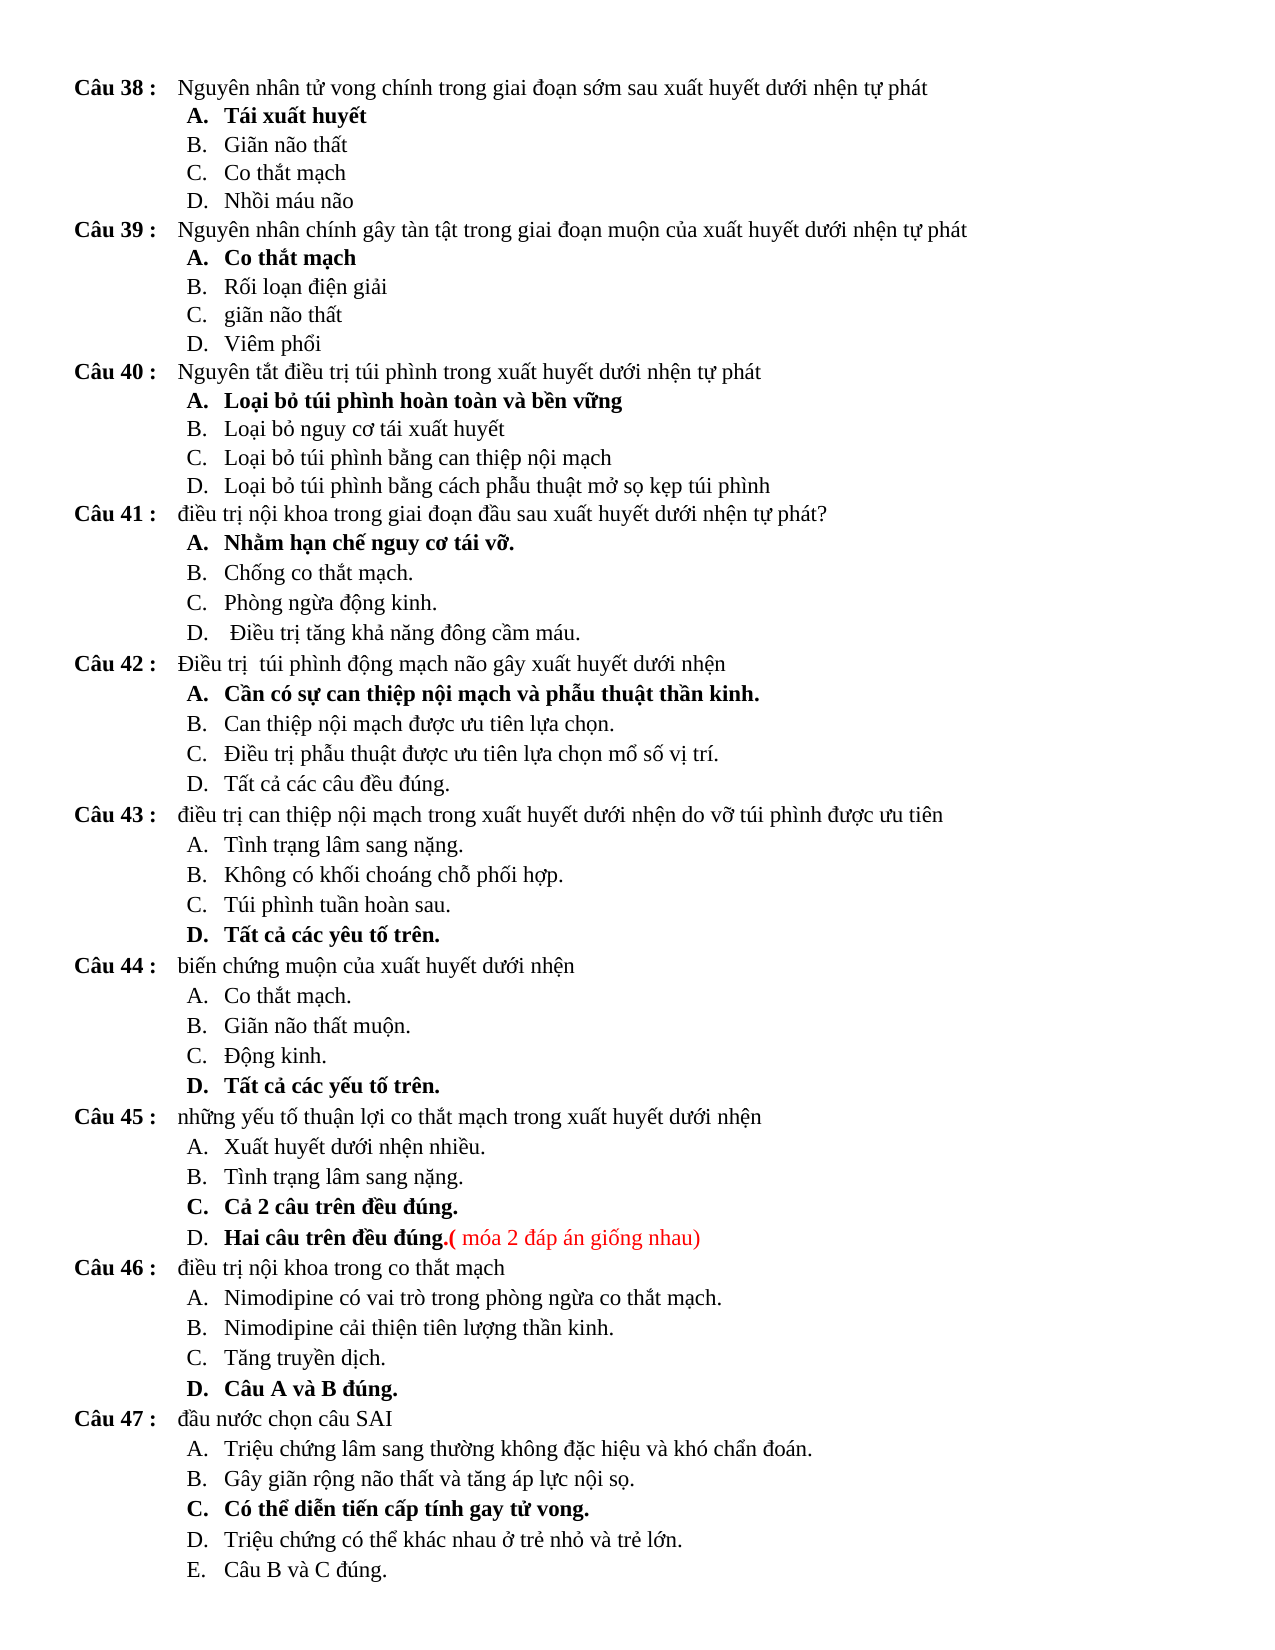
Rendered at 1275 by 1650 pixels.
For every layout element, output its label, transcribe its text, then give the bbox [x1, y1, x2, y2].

list Động kinh. [186, 1042, 1211, 1069]
list điều trị nội khoa trong co thắt mạch [74, 1254, 1211, 1280]
list Phòng ngừa động kinh. [186, 589, 1211, 616]
list Câu A và B đúng. [186, 1375, 1211, 1401]
list Tất cả các yêu tố trên. [186, 922, 1211, 948]
list Câu B và C đúng. [186, 1556, 1211, 1582]
list điều trị nội khoa trong giai đoạn đầu sau xuất huyết dưới nhện tự phát? [74, 500, 1211, 527]
list biến chứng muộn của xuất huyết dưới nhện [74, 952, 1211, 978]
list Nimodipine có vai trò trong phòng ngừa co thắt mạch. [186, 1284, 1211, 1310]
list Co thắt mạch. [186, 982, 1211, 1008]
list Điều trị phẫu thuật được ưu tiên lựa chọn mổ số vị trí. [186, 740, 1211, 767]
list Nguyên nhân tử vong chính trong giai đoạn sớm sau xuất huyết dưới nhện tự phát [74, 74, 1211, 100]
list Tình trạng lâm sang nặng. [186, 831, 1211, 857]
list Rối loạn điện giải [186, 273, 1211, 299]
list đầu nước chọn câu SAI [74, 1405, 1211, 1431]
list Nguyên tắt điều trị túi phình trong xuất huyết dưới nhện tự phát [74, 358, 1211, 384]
list Loại bỏ túi phình hoàn toàn và bền vững [186, 387, 1211, 413]
list những yếu tố thuận lợi co thắt mạch trong xuất huyết dưới nhện [74, 1103, 1211, 1129]
list Tình trạng lâm sang nặng. [186, 1163, 1211, 1189]
list Triệu chứng có thể khác nhau ở trẻ nhỏ và trẻ lớn. [186, 1526, 1211, 1552]
list Tất cả các câu đều đúng. [186, 771, 1211, 797]
list Nguyên nhân chính gây tàn tật trong giai đoạn muộn của xuất huyết dưới nhện tự phát [74, 216, 1211, 242]
list Hai câu trên đều đúng.( móa 2 đáp án giống nhau) [186, 1224, 1211, 1250]
list Không có khối choáng chỗ phối hợp. [186, 861, 1211, 887]
list giãn não thất [186, 301, 1211, 328]
list Nimodipine cải thiện tiên lượng thần kinh. [186, 1314, 1211, 1341]
list Cả 2 câu trên đều đúng. [186, 1193, 1211, 1220]
list Loại bỏ túi phình bằng cách phẫu thuật mở sọ kẹp túi phình [186, 472, 1211, 498]
list Chống co thắt mạch. [186, 559, 1211, 585]
list Nhằm hạn chế nguy cơ tái vỡ. [186, 529, 1211, 555]
list Có thể diễn tiến cấp tính gay tử vong. [186, 1496, 1211, 1522]
list Co thắt mạch [186, 244, 1211, 271]
list Can thiệp nội mạch được ưu tiên lựa chọn. [186, 710, 1211, 736]
list Điều trị túi phình động mạch não gây xuất huyết dưới nhện [74, 650, 1211, 676]
list điều trị can thiệp nội mạch trong xuất huyết dưới nhện do vỡ túi phình được ưu tiên [74, 801, 1211, 827]
list Viêm phổi [186, 330, 1211, 356]
list Túi phình tuần hoàn sau. [186, 891, 1211, 918]
list Giãn não thất muộn. [186, 1012, 1211, 1038]
list Nhồi máu não [186, 188, 1211, 214]
list Giãn não thất [186, 131, 1211, 157]
list Tái xuất huyết [186, 102, 1211, 129]
list Tăng truyền dịch. [186, 1344, 1211, 1371]
list Điều trị tăng khả năng đông cầm máu. [186, 619, 1211, 646]
list Xuất huyết dưới nhện nhiều. [186, 1133, 1211, 1159]
list Loại bỏ nguy cơ tái xuất huyết [186, 415, 1211, 441]
list Gây giãn rộng não thất và tăng áp lực nội sọ. [186, 1465, 1211, 1492]
list Tất cả các yếu tố trên. [186, 1073, 1211, 1099]
list Co thắt mạch [186, 159, 1211, 186]
list Triệu chứng lâm sang thường không đặc hiệu và khó chẩn đoán. [186, 1435, 1211, 1461]
list Loại bỏ túi phình bằng can thiệp nội mạch [186, 443, 1211, 470]
list Cần có sự can thiệp nội mạch và phẫu thuật thần kinh. [186, 680, 1211, 706]
